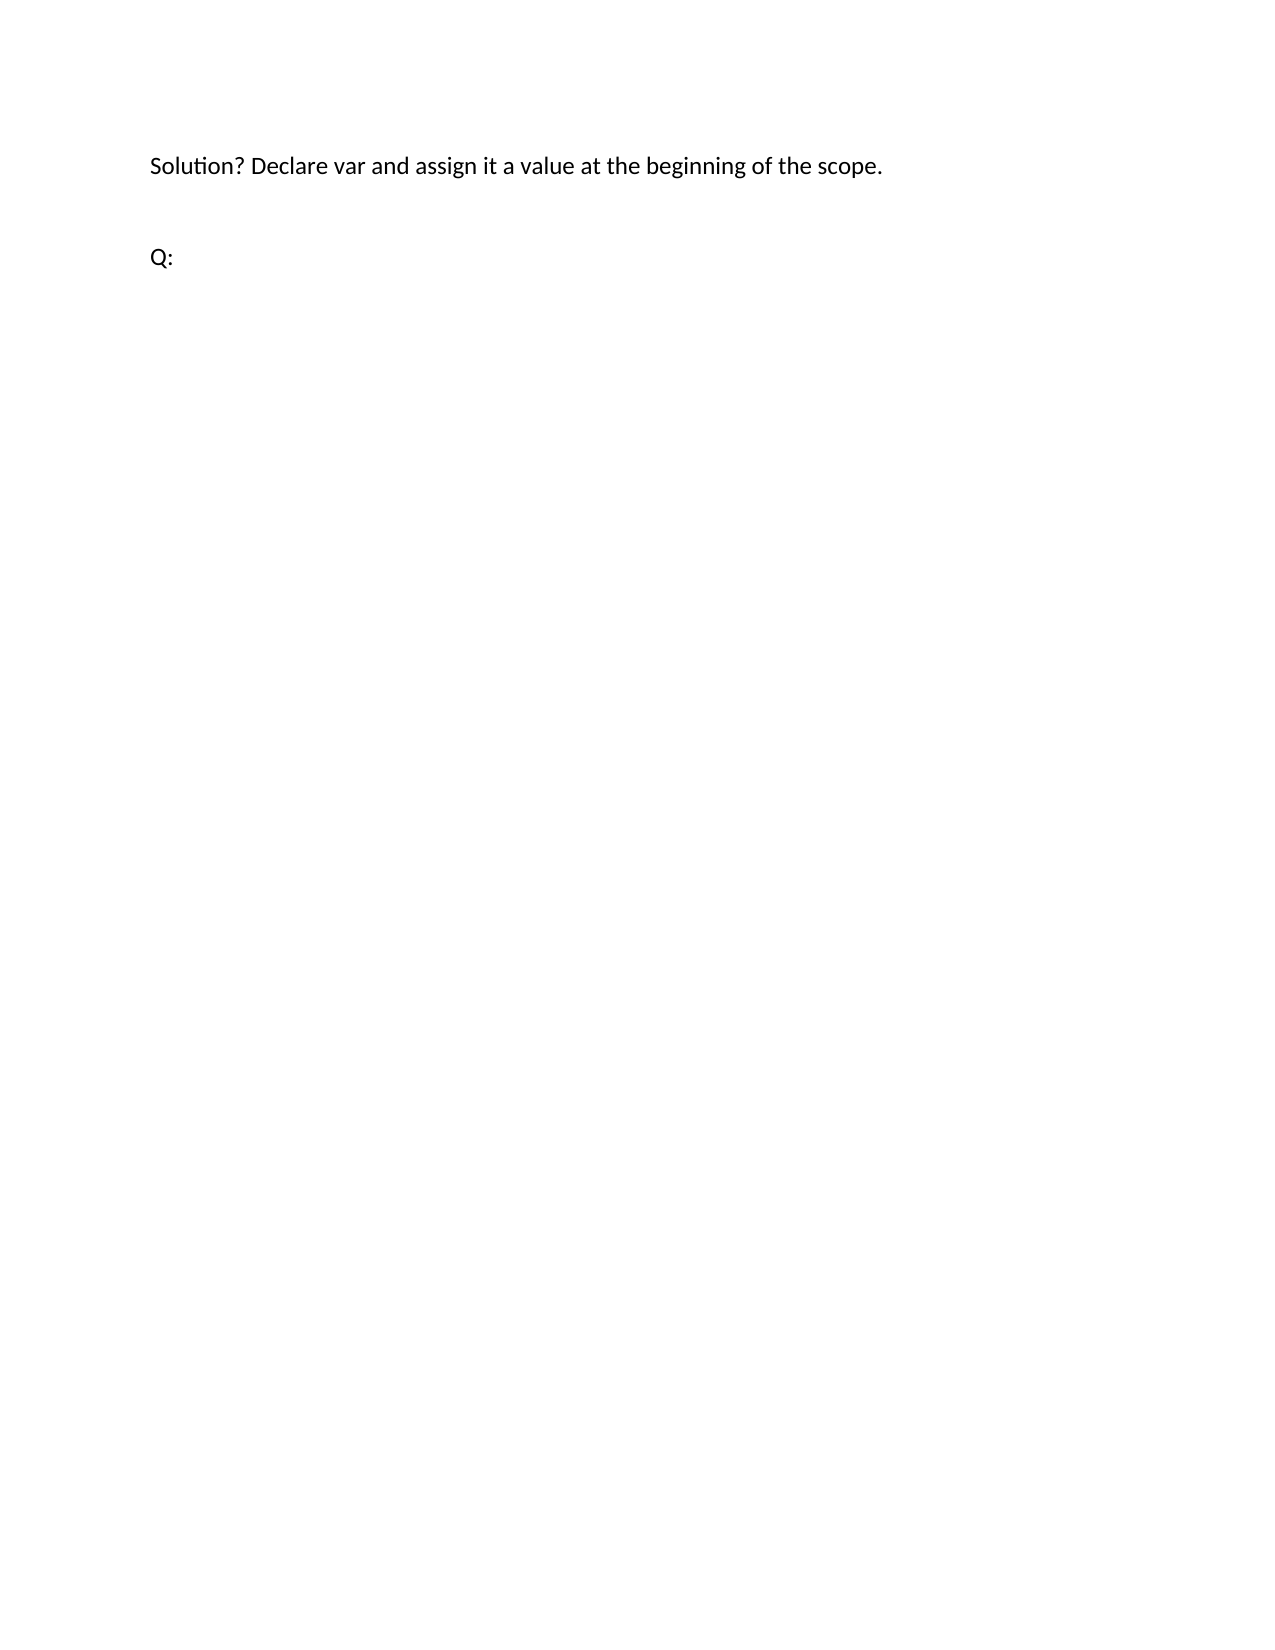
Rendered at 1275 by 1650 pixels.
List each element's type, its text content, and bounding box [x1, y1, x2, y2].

text Q: [150, 242, 1125, 272]
text Solution? Declare var and assign it a value at the beginning of the scope. [150, 150, 1125, 181]
